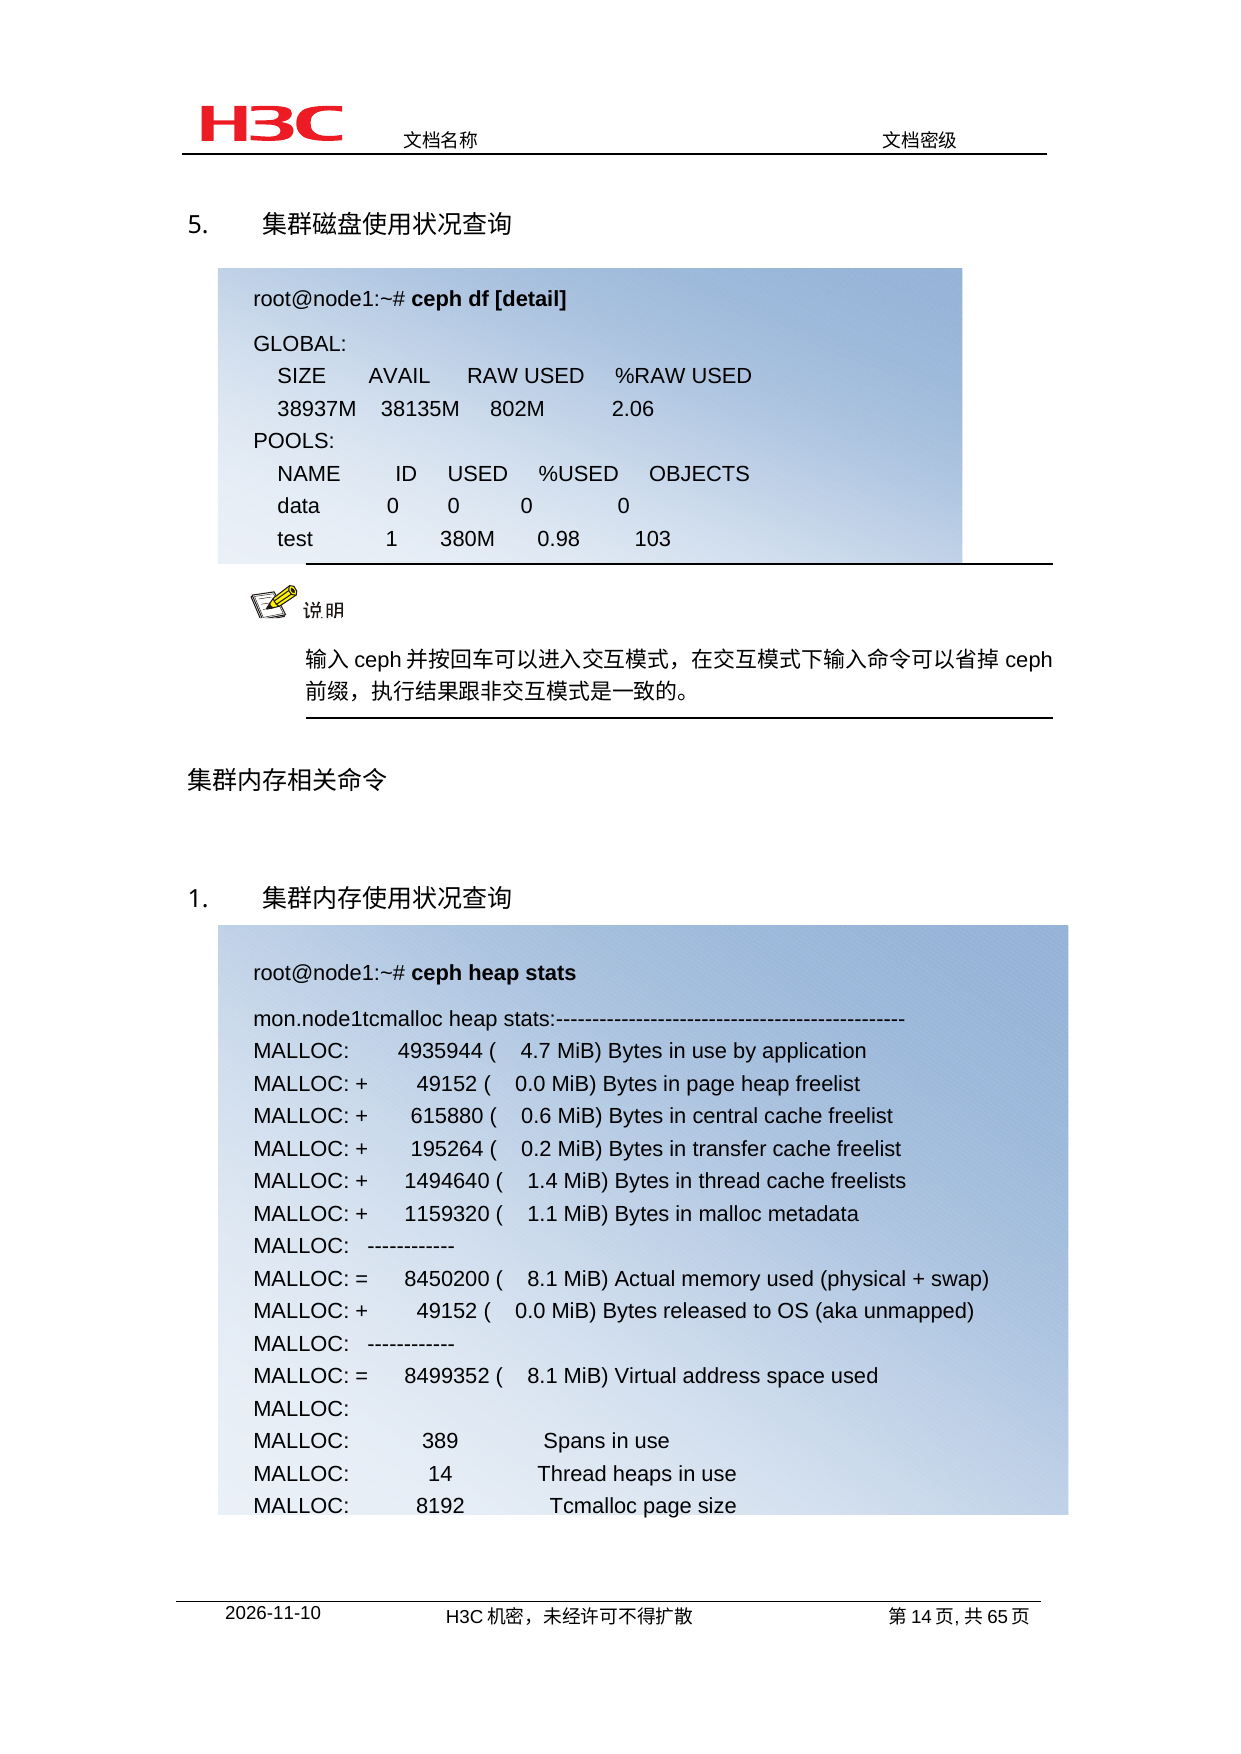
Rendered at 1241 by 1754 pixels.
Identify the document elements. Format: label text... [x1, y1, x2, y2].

subtitle 集群内存相关命令 [187, 746, 1053, 811]
text MALLOC: + 49152 ( 0.0 MiB) Bytes released to OS (aka unmapped) [209, 1294, 1053, 1327]
text MALLOC: 8192 Tcmalloc page size [209, 1489, 1053, 1522]
text root@node1:~# ceph df [detail] [209, 282, 1053, 314]
text MALLOC: + 615880 ( 0.6 MiB) Bytes in central cache freelist [209, 1099, 1053, 1132]
text GLOBAL: [209, 327, 1053, 359]
text POOLS: [209, 424, 1053, 457]
text MALLOC: = 8450200 ( 8.1 MiB) Actual memory used (physical + swap) [209, 1262, 1053, 1294]
text 输入ceph并按回车可以进入交互模式，在交互模式下输入命令可以省掉ceph前缀，执行结果跟非交互模式是一致的。 [306, 641, 1053, 717]
text MALLOC: + 49152 ( 0.0 MiB) Bytes in page heap freelist [209, 1067, 1053, 1099]
text MALLOC: [209, 1392, 1053, 1424]
text MALLOC: + 195264 ( 0.2 MiB) Bytes in transfer cache freelist [209, 1132, 1053, 1164]
text root@node1:~# ceph heap stats [209, 957, 1053, 989]
text data 0 0 0 0 [209, 489, 1053, 522]
text test 1 380M 0.98 103 [209, 522, 1053, 554]
text MALLOC: 4935944 ( 4.7 MiB) Bytes in use by application [209, 1034, 1053, 1067]
text MALLOC: = 8499352 ( 8.1 MiB) Virtual address space used [209, 1359, 1053, 1392]
text NAME ID USED %USED OBJECTS [209, 457, 1053, 489]
subtitle 集群磁盘使用状况查询 [187, 190, 1053, 255]
text MALLOC: ------------ [209, 1327, 1053, 1359]
text mon.node1tcmalloc heap stats:------------------------------------------------ [209, 1002, 1053, 1034]
text MALLOC: ------------ [209, 1229, 1053, 1262]
text 38937M 38135M 802M 2.06 [209, 392, 1053, 424]
subtitle 集群内存使用状况查询 [187, 864, 1053, 929]
text MALLOC: 389 Spans in use [209, 1424, 1053, 1457]
text MALLOC: + 1159320 ( 1.1 MiB) Bytes in malloc metadata [209, 1197, 1053, 1229]
text SIZE AVAIL RAW USED %RAW USED [209, 359, 1053, 392]
text MALLOC: + 1494640 ( 1.4 MiB) Bytes in thread cache freelists [209, 1164, 1053, 1197]
text MALLOC: 14 Thread heaps in use [209, 1457, 1053, 1489]
